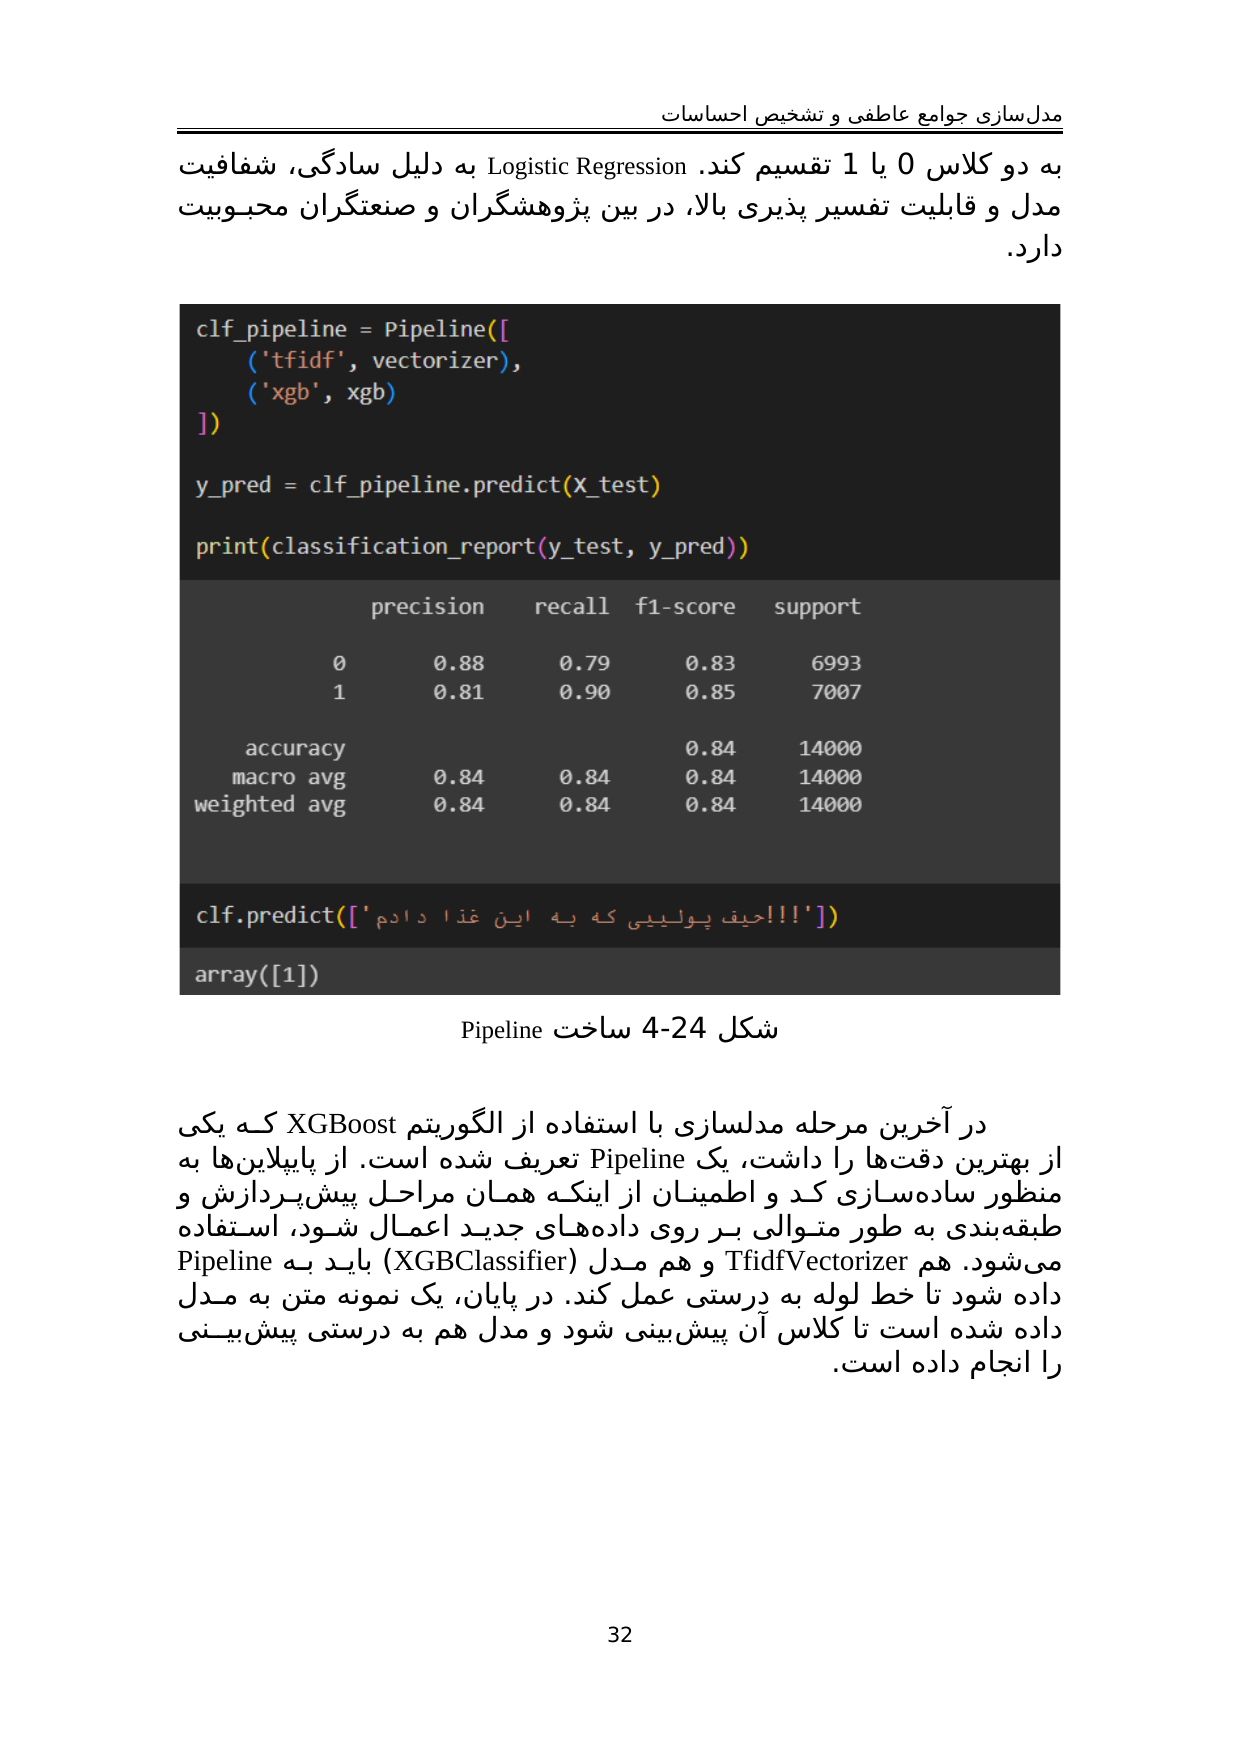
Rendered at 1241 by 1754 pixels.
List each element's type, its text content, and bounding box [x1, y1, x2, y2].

text شکل 24-4 ساخت Pipeline [177, 1015, 1063, 1044]
text در آخرین مرحله مدلسازی با استفاده از الگوریتم XGBoost که یکی از بهترین دقت‌ها را داشت، یک Pipeline تعریف شده است. از پایپلاین‌ها به منظور ساده‌سازی کد و اطمینان از اینکه همان مراحل پیش‌پردازش و طبقه‌بندی به طور متوالی بر روی داده‌های جدید اعمال ‌شود، استفاده می‌شود. هم TfidfVectorizer و هم مدل (XGBClassifier) باید به Pipeline داده شود تا خط لوله به درستی عمل کند. در پایان، یک نمونه متن به مدل داده شده است تا کلاس آن پیش‌بینی شود و مدل هم به درستی پیش‌بینی را انجام داده است. [177, 1107, 1063, 1379]
picture [179, 304, 1061, 995]
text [177, 148, 1063, 263]
